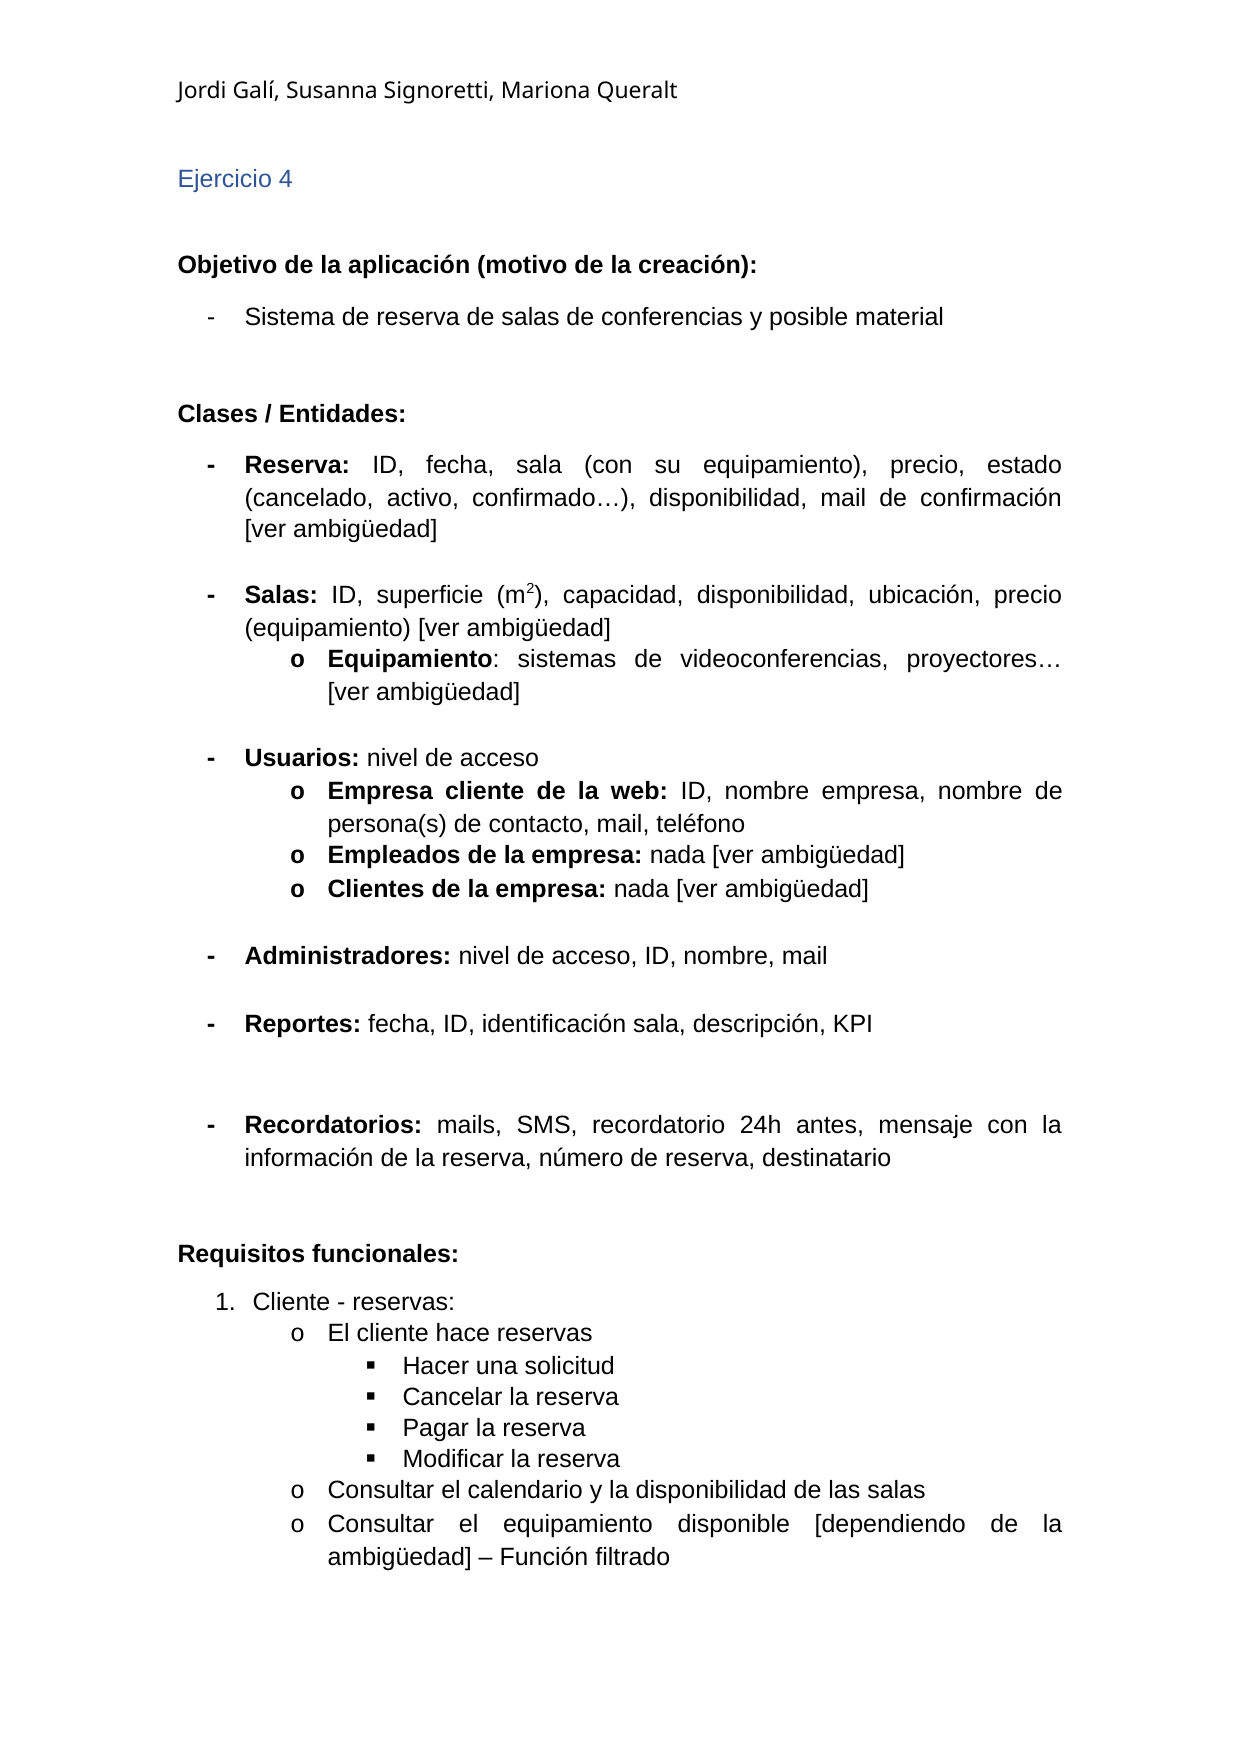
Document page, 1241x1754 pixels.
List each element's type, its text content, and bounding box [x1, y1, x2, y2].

list Reserva: ID, fecha, sala (con su equipamiento), precio, estado (cancelado, activo, confirmado…), disponibilidad, mail de confirmación [ver ambigüedad] [207, 447, 1063, 543]
list Reportes: fecha, ID, identificación sala, descripción, KPI [207, 1006, 1063, 1040]
list Pagar la reserva [365, 1413, 1063, 1442]
list Empresa cliente de la web: ID, nombre empresa, nombre de persona(s) de contacto, mail, teléfono [290, 776, 1063, 838]
list Cliente - reservas: [215, 1286, 1063, 1315]
subtitle Ejercicio 4 [177, 164, 1063, 193]
text Objetivo de la aplicación (motivo de la creación): [177, 251, 1063, 279]
list Hacer una solicitud [365, 1351, 1063, 1380]
list Salas: ID, superficie (m2), capacidad, disponibilidad, ubicación, precio (equipamiento) [ver ambigüedad] [207, 577, 1063, 642]
list El cliente hace reservas [290, 1317, 1063, 1348]
list Sistema de reserva de salas de conferencias y posible material [207, 298, 1063, 332]
list Clientes de la empresa: nada [ver ambigüedad] [290, 874, 1063, 904]
text Clases / Entidades: [177, 399, 1063, 428]
list Administradores: nivel de acceso, ID, nombre, mail [207, 938, 1063, 972]
list Empleados de la empresa: nada [ver ambigüedad] [290, 840, 1063, 871]
list Cancelar la reserva [365, 1382, 1063, 1411]
list Equipamiento: sistemas de videoconferencias, proyectores… [ver ambigüedad] [290, 644, 1063, 706]
list Usuarios: nivel de acceso [207, 739, 1063, 773]
list Consultar el equipamiento disponible [dependiendo de la ambigüedad] – Función filtrado [290, 1509, 1063, 1571]
list Modificar la reserva [365, 1444, 1063, 1473]
list Consultar el calendario y la disponibilidad de las salas [290, 1475, 1063, 1506]
list Recordatorios: mails, SMS, recordatorio 24h antes, mensaje con la información de la reserva, número de reserva, destinatario [207, 1107, 1063, 1172]
text Requisitos funcionales: [177, 1239, 1063, 1267]
